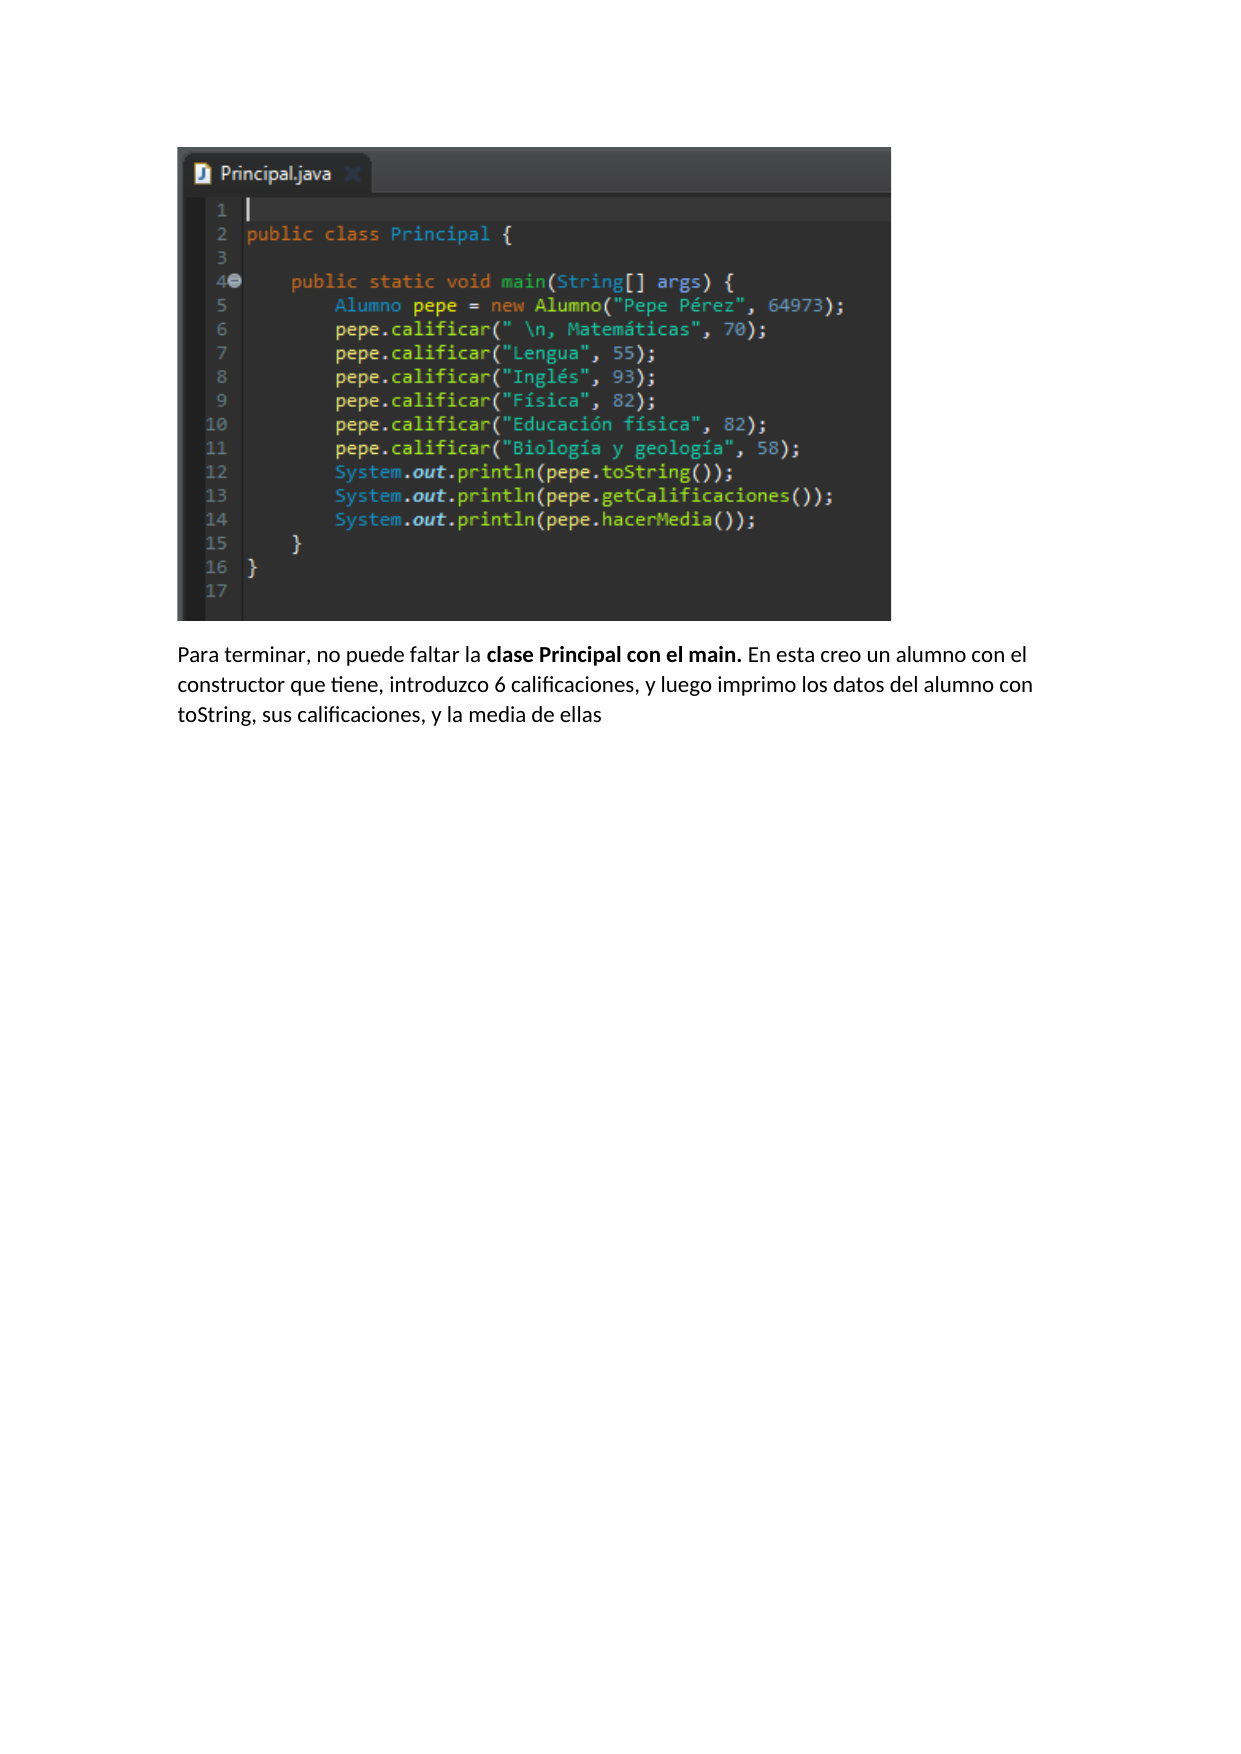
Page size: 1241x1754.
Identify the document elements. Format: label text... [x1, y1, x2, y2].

picture [177, 147, 892, 621]
text Para terminar, no puede faltar la clase Principal con el main. En esta creo un alumno con el constructor que tiene, introduzco 6 calificaciones, y luego imprimo los datos del alumno con toString, sus calificaciones, y la media de ellas [177, 640, 1063, 728]
